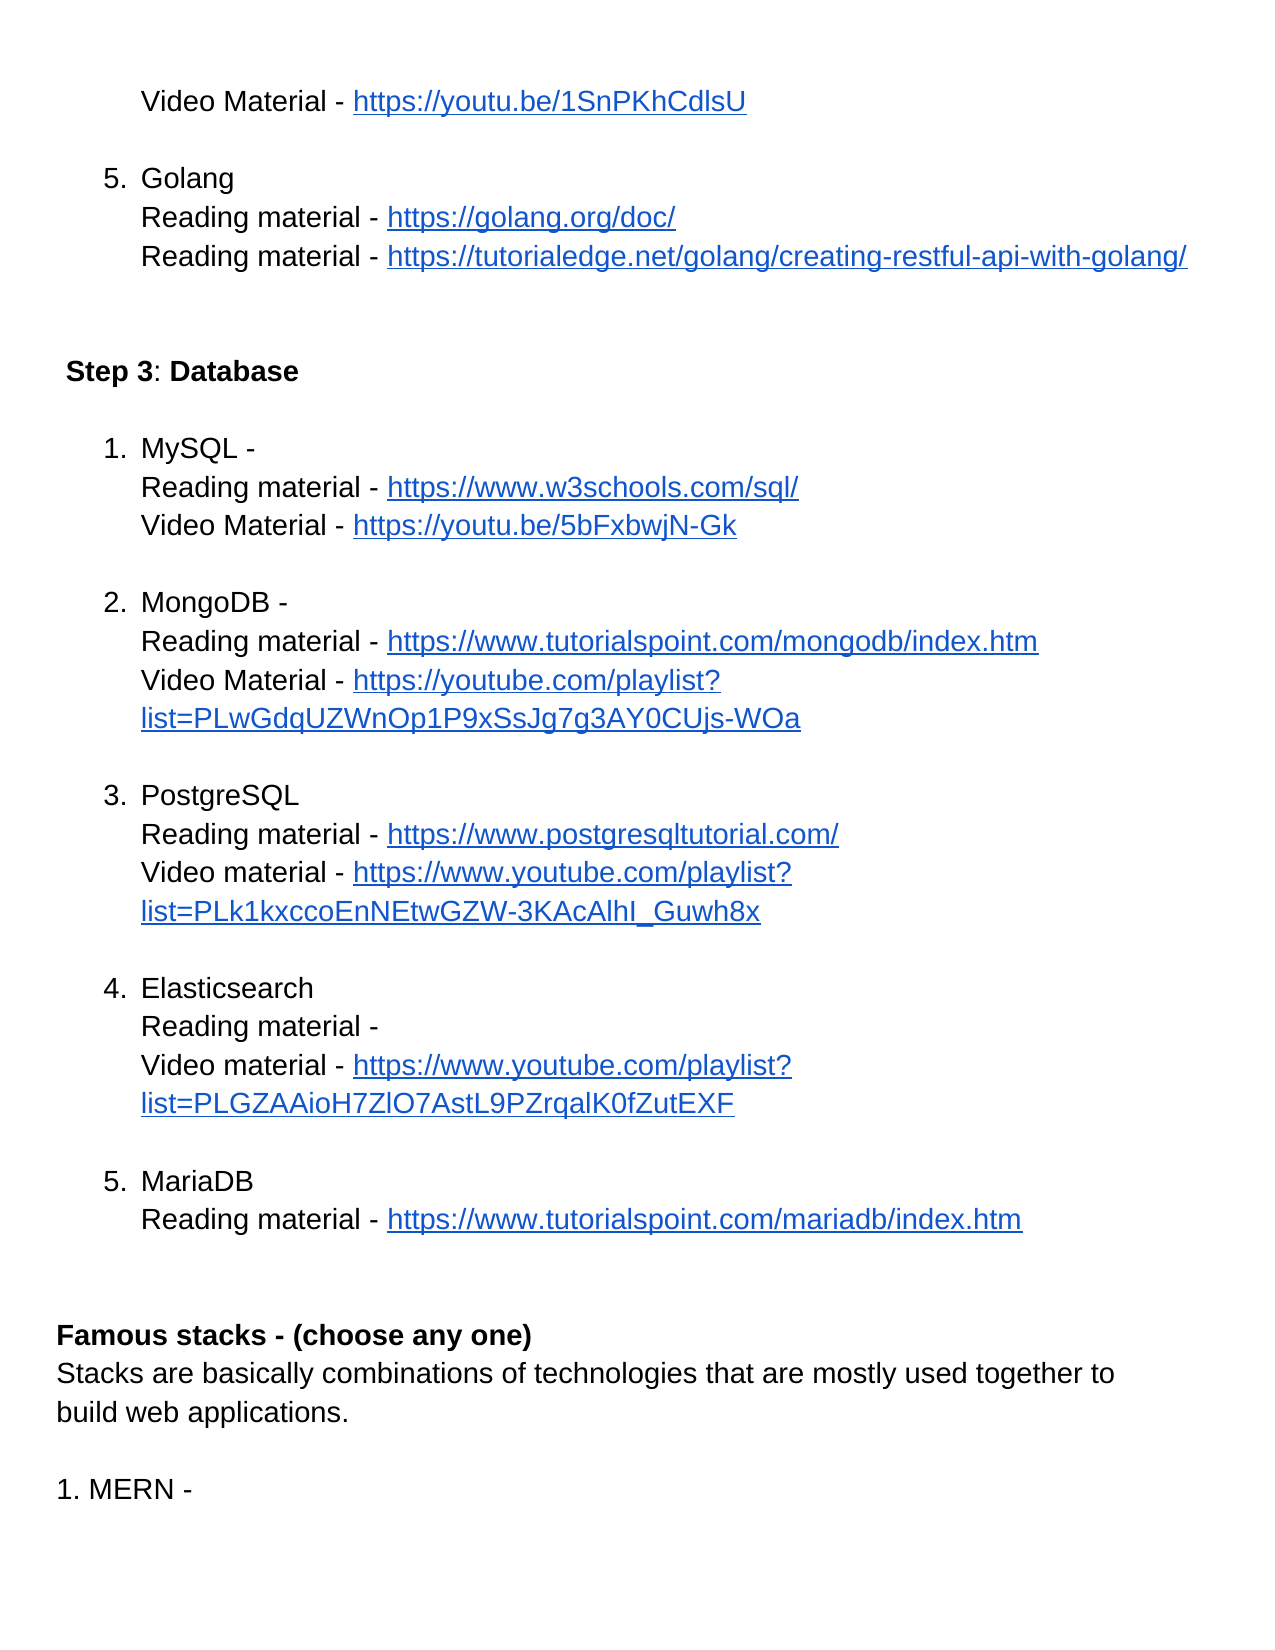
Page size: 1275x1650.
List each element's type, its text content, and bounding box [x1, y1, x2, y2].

text Reading material - https://golang.org/doc/ [141, 200, 1125, 233]
list MySQL - [103, 431, 1125, 465]
text Famous stacks - (choose any one) [56, 1318, 1125, 1351]
text Step 3: Database [66, 354, 1125, 388]
text Stacks are basically combinations of technologies that are mostly used together to build web applications. [56, 1356, 1125, 1428]
text Video Material - https://youtube.com/playlist?list=PLwGdqUZWnOp1P9xSsJg7g3AY0CUjs-WOa [141, 662, 1125, 734]
text Reading material - https://www.tutorialspoint.com/mongodb/index.htm [66, 624, 1125, 657]
text Reading material - https://www.postgresqltutorial.com/ Video material - https://www.youtube.com/playlist?list=PLk1kxccoEnNEtwGZW-3KAcAlhI_Guwh8x [141, 817, 1125, 927]
list Elasticsearch Reading material - Video material - https://www.youtube.com/playlist?list=PLGZAAioH7ZlO7AstL9PZrqalK0fZutEXF [103, 971, 1125, 1120]
text Video Material - https://youtu.be/5bFxbwjN-Gk [66, 508, 1125, 542]
text Video Material - https://youtu.be/1SnPKhCdlsU [66, 84, 1125, 118]
list MariaDB Reading material - https://www.tutorialspoint.com/mariadb/index.htm [103, 1163, 1125, 1236]
text Reading material - https://tutorialedge.net/golang/creating-restful-api-with-golang/ [141, 238, 1200, 272]
text 1. MERN - [56, 1433, 1125, 1505]
list PostgreSQL [103, 778, 1125, 812]
list MongoDB - [103, 585, 1125, 619]
list Golang [103, 161, 1125, 195]
text Reading material - https://www.w3schools.com/sql/ [66, 470, 1125, 503]
